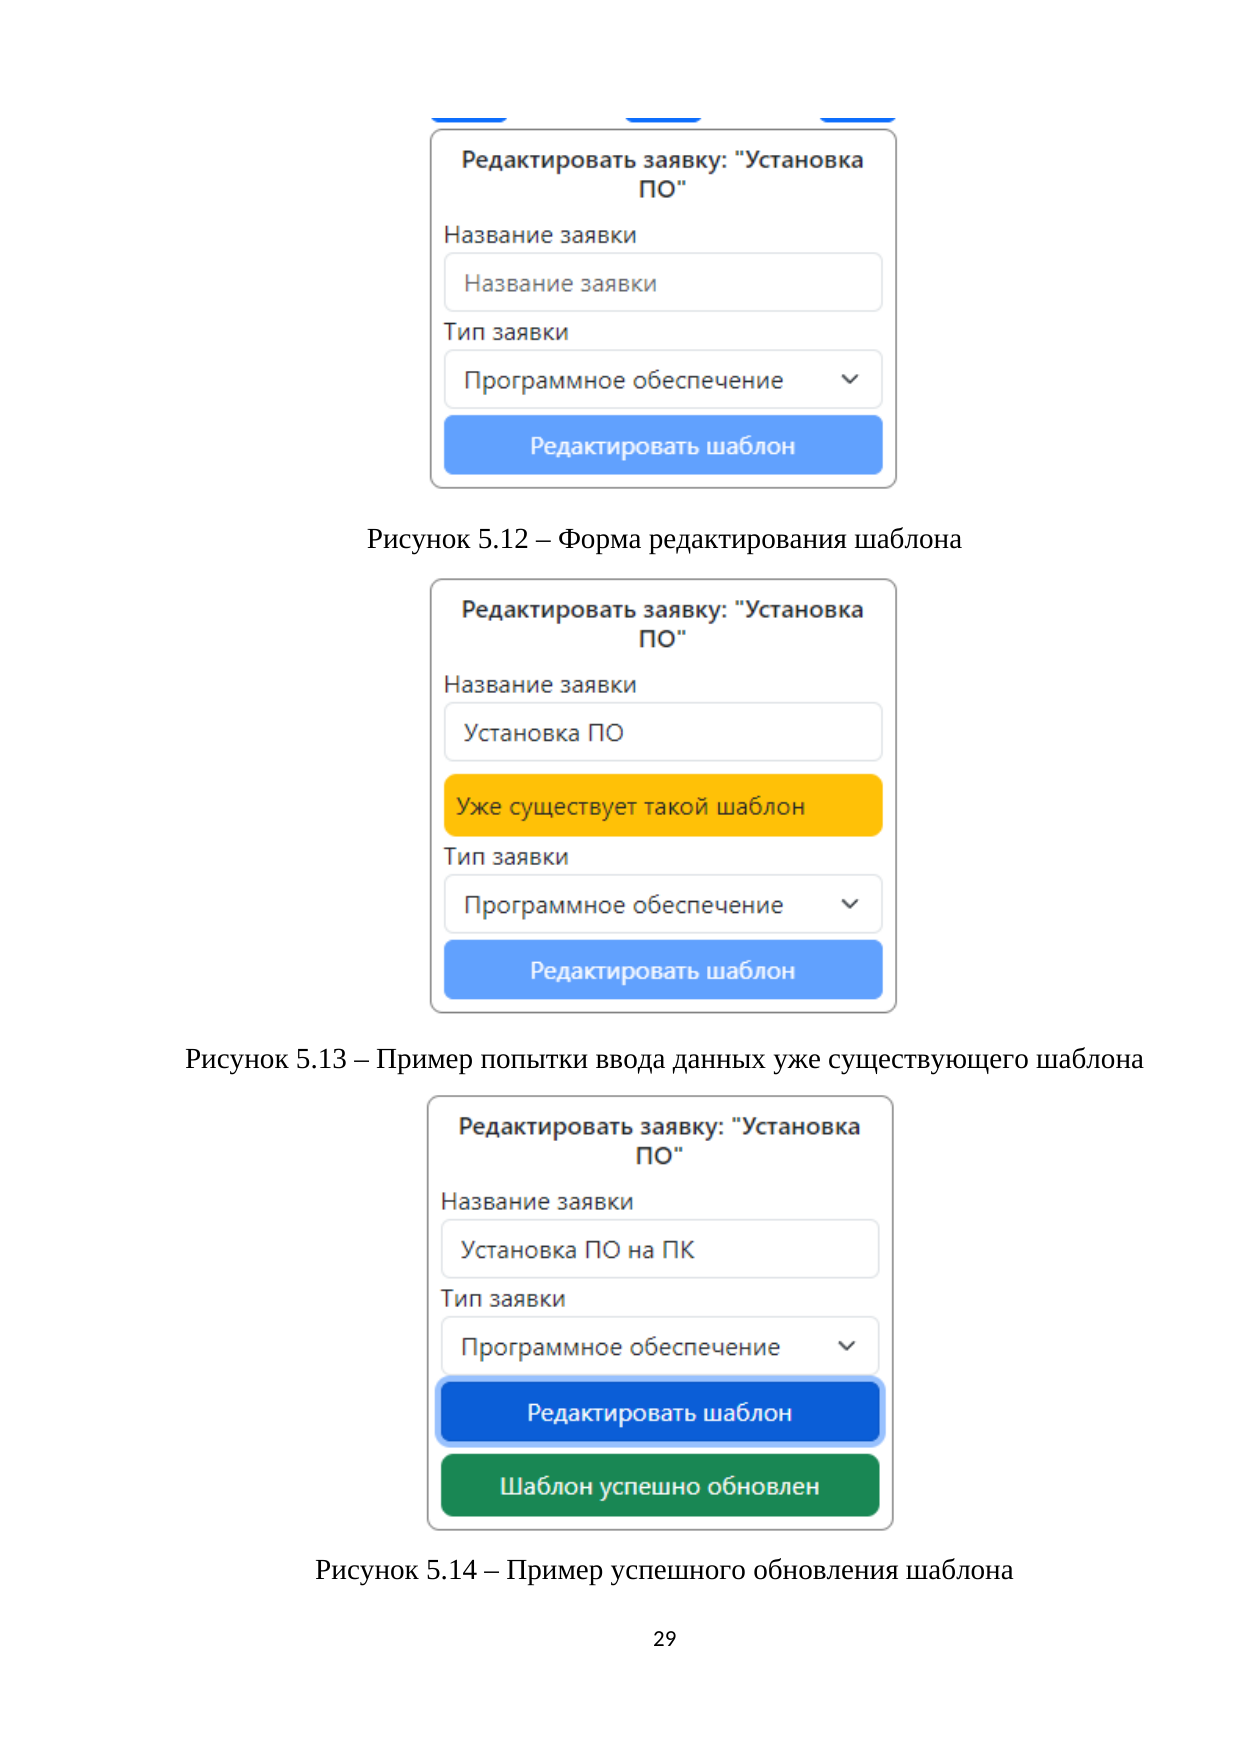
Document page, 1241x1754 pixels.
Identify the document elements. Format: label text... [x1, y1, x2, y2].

picture [424, 574, 905, 1023]
picture [424, 118, 905, 503]
picture [421, 1094, 908, 1534]
text Рисунок 5.13 – Пример попытки ввода данных уже существующего шаблона [177, 1042, 1152, 1075]
text Рисунок 5.12 – Форма редактирования шаблона [177, 521, 1152, 555]
text Рисунок 5.14 – Пример успешного обновления шаблона [177, 1552, 1152, 1586]
